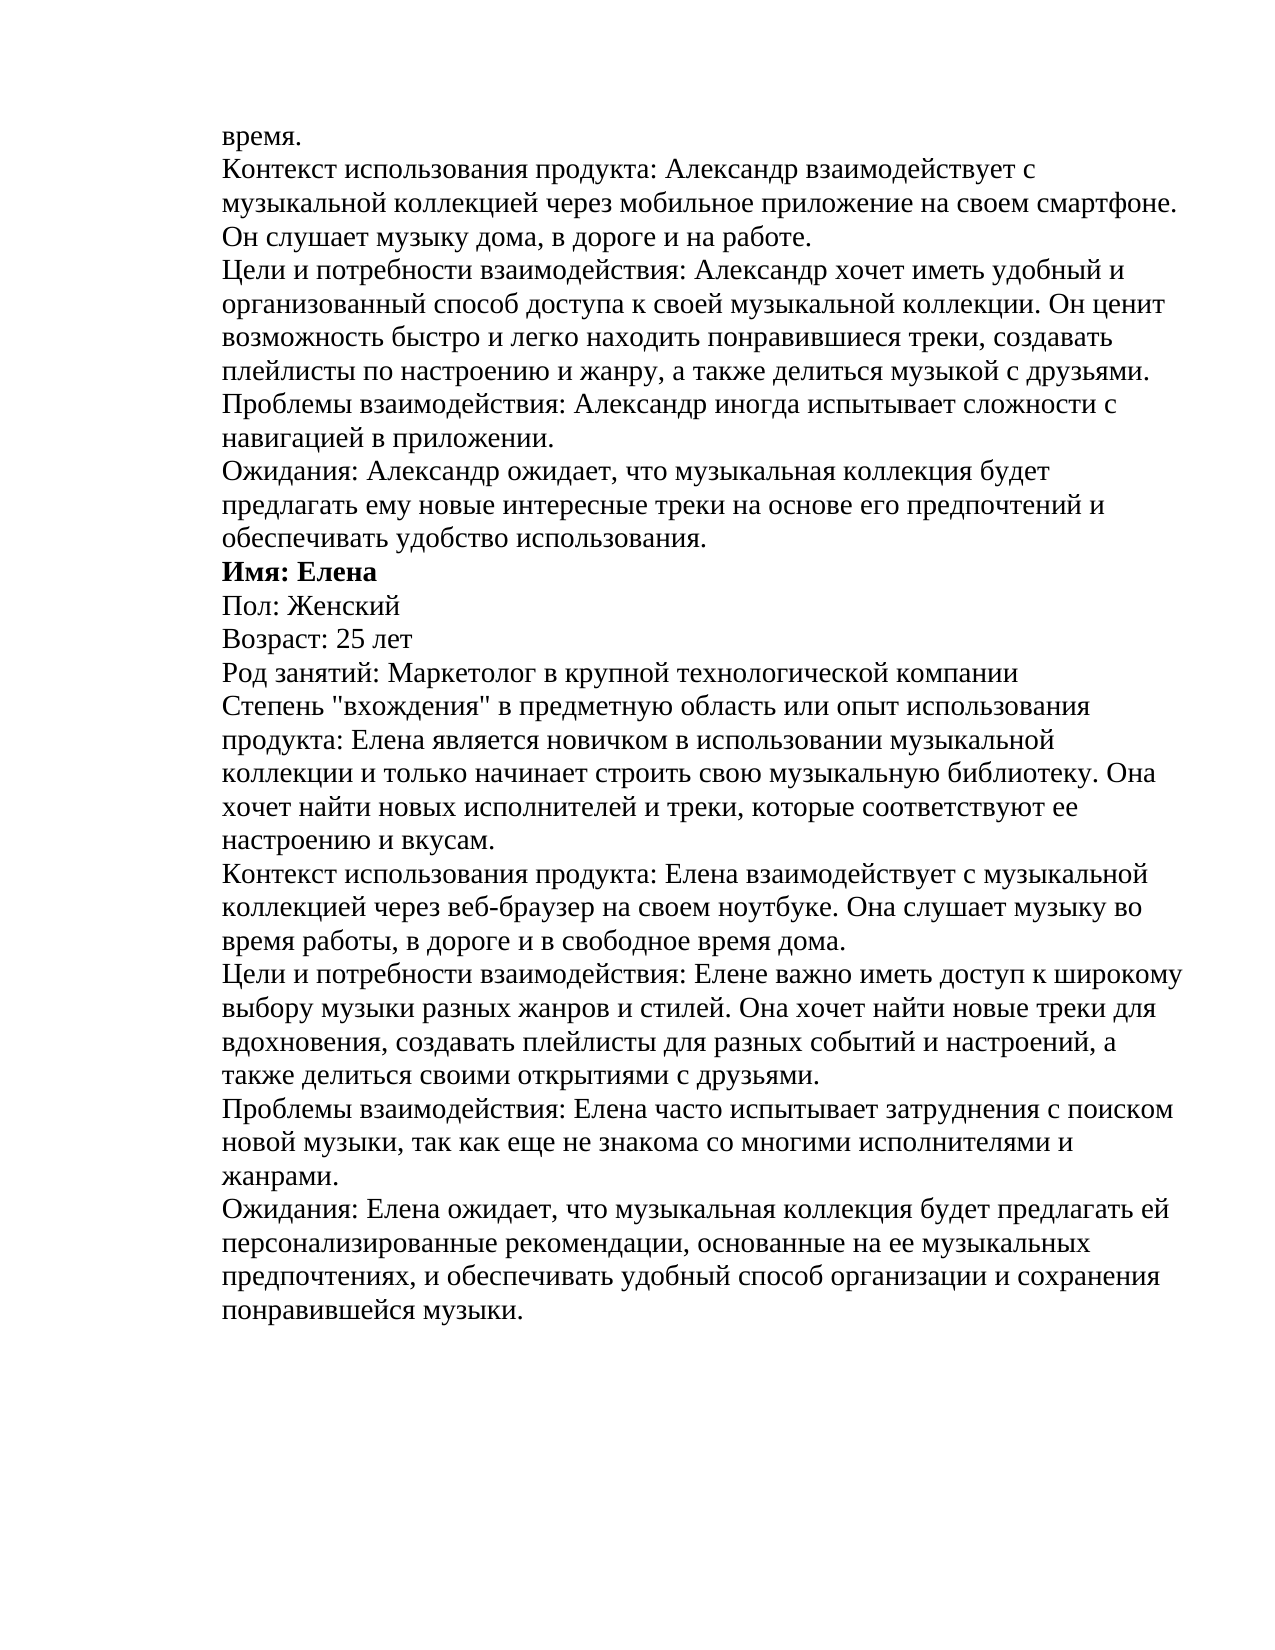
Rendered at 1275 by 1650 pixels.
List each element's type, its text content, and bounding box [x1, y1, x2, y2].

list Ожидания: Елена ожидает, что музыкальная коллекция будет предлагать ей персонализированные рекомендации, основанные на ее музыкальных предпочтениях, и обеспечивать удобный способ организации и сохранения понравившейся музыки. [222, 1191, 1186, 1326]
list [222, 118, 1186, 453]
list Род занятий: Маркетолог в крупной технологической компании [222, 655, 1186, 688]
list Возраст: 25 лет [222, 621, 1186, 655]
list Ожидания: Александр ожидает, что музыкальная коллекция будет предлагать ему новые интересные треки на основе его предпочтений и обеспечивать удобство использования. [222, 453, 1186, 554]
list Пол: Женский [222, 588, 1186, 621]
list Контекст использования продукта: Елена взаимодействует с музыкальной коллекцией через веб-браузер на своем ноутбуке. Она слушает музыку во время работы, в дороге и в свободное время дома. [222, 856, 1186, 957]
list Цели и потребности взаимодействия: Елене важно иметь доступ к широкому выбору музыки разных жанров и стилей. Она хочет найти новые треки для вдохновения, создавать плейлисты для разных событий и настроений, а также делиться своими открытиями с друзьями. [222, 957, 1186, 1091]
list Имя: Елена [222, 554, 1186, 588]
list Степень "вхождения" в предметную область или опыт использования продукта: Елена является новичком в использовании музыкальной коллекции и только начинает строить свою музыкальную библиотеку. Она хочет найти новых исполнителей и треки, которые соответствуют ее настроению и вкусам. [222, 688, 1186, 856]
list Проблемы взаимодействия: Елена часто испытывает затруднения с поиском новой музыки, так как еще не знакома со многими исполнителями и жанрами. [222, 1091, 1186, 1191]
